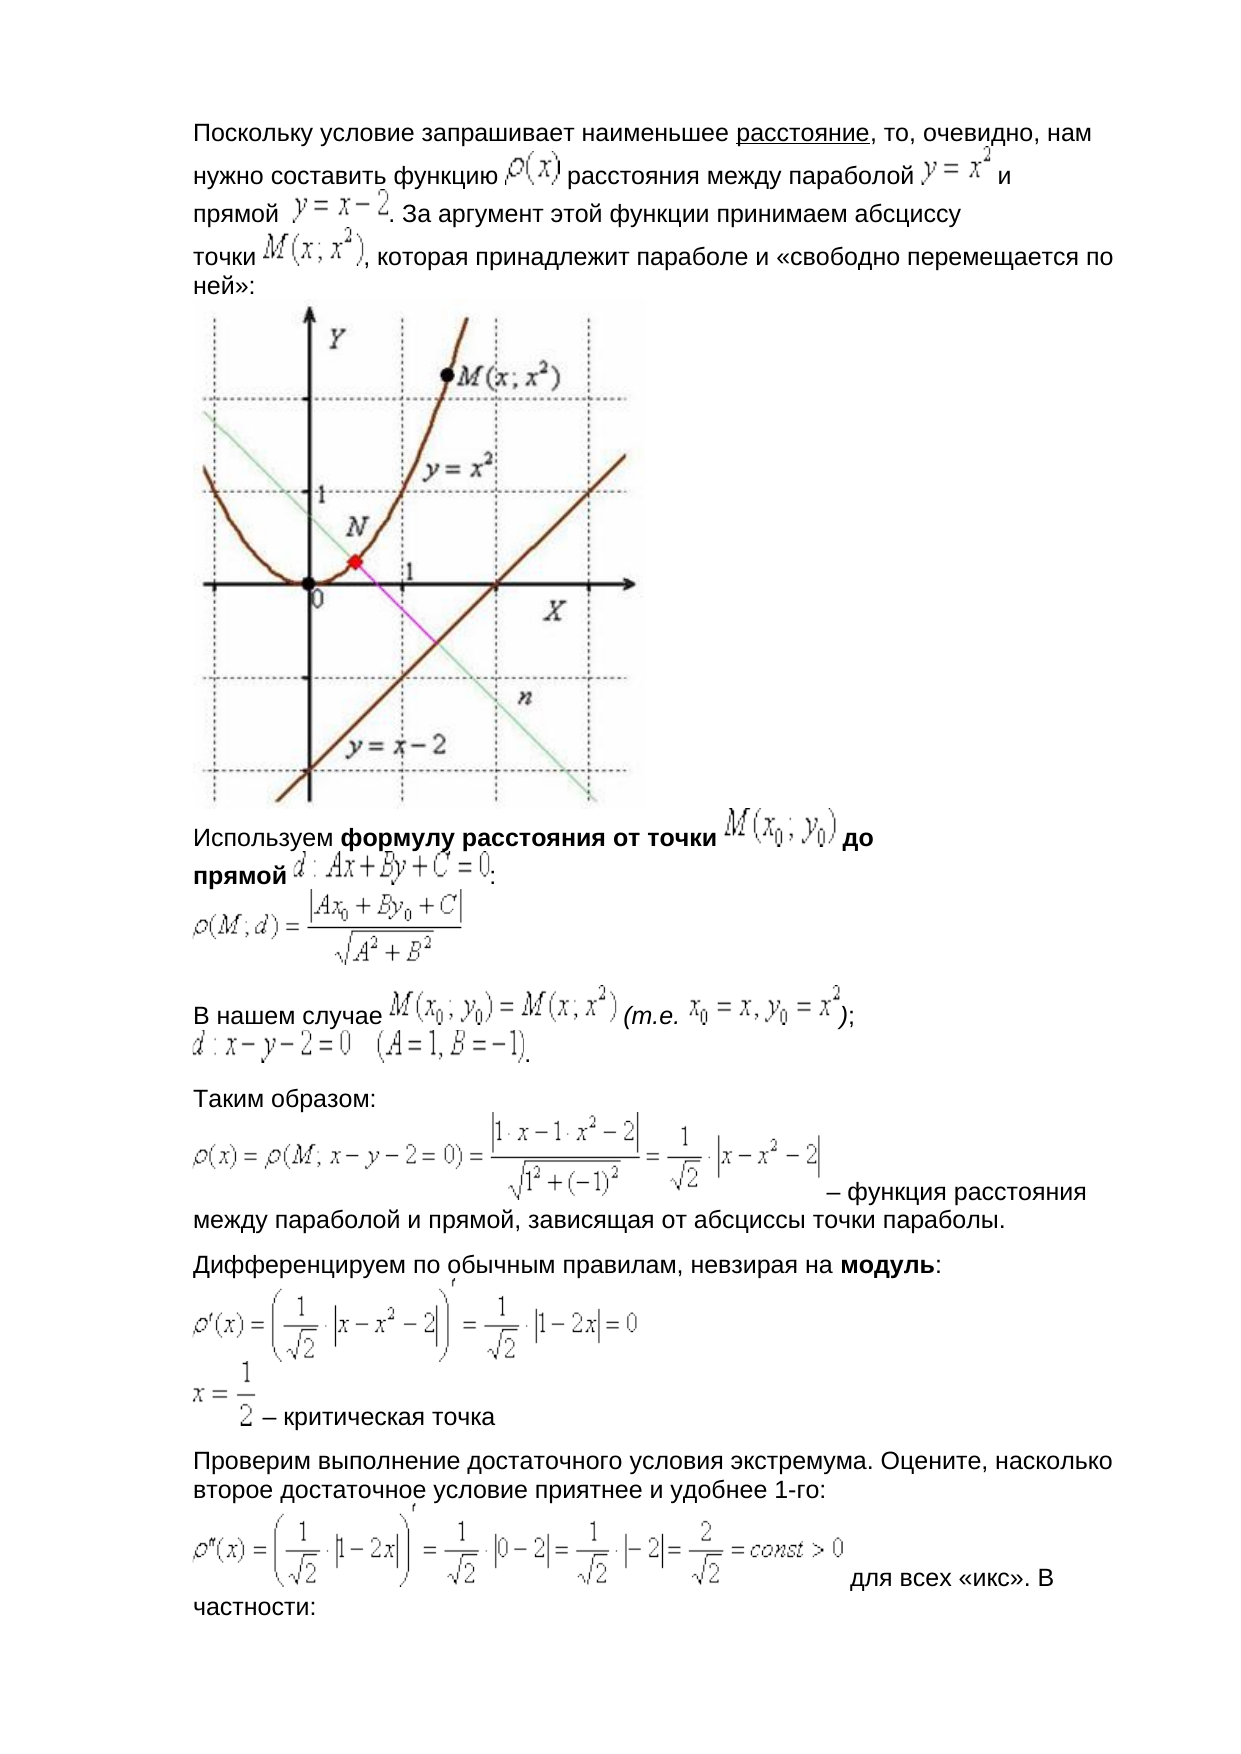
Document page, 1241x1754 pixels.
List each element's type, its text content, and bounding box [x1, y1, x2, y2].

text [193, 1446, 1136, 1621]
picture [192, 1503, 843, 1587]
picture [263, 227, 364, 266]
picture [389, 985, 617, 1025]
picture [921, 146, 991, 185]
picture [505, 151, 560, 185]
picture [293, 851, 490, 885]
picture [192, 1112, 820, 1200]
picture [724, 808, 836, 847]
picture [192, 299, 646, 809]
picture [192, 889, 462, 965]
picture [689, 985, 840, 1025]
picture [192, 1278, 637, 1426]
picture [292, 189, 389, 223]
picture [192, 1030, 524, 1063]
